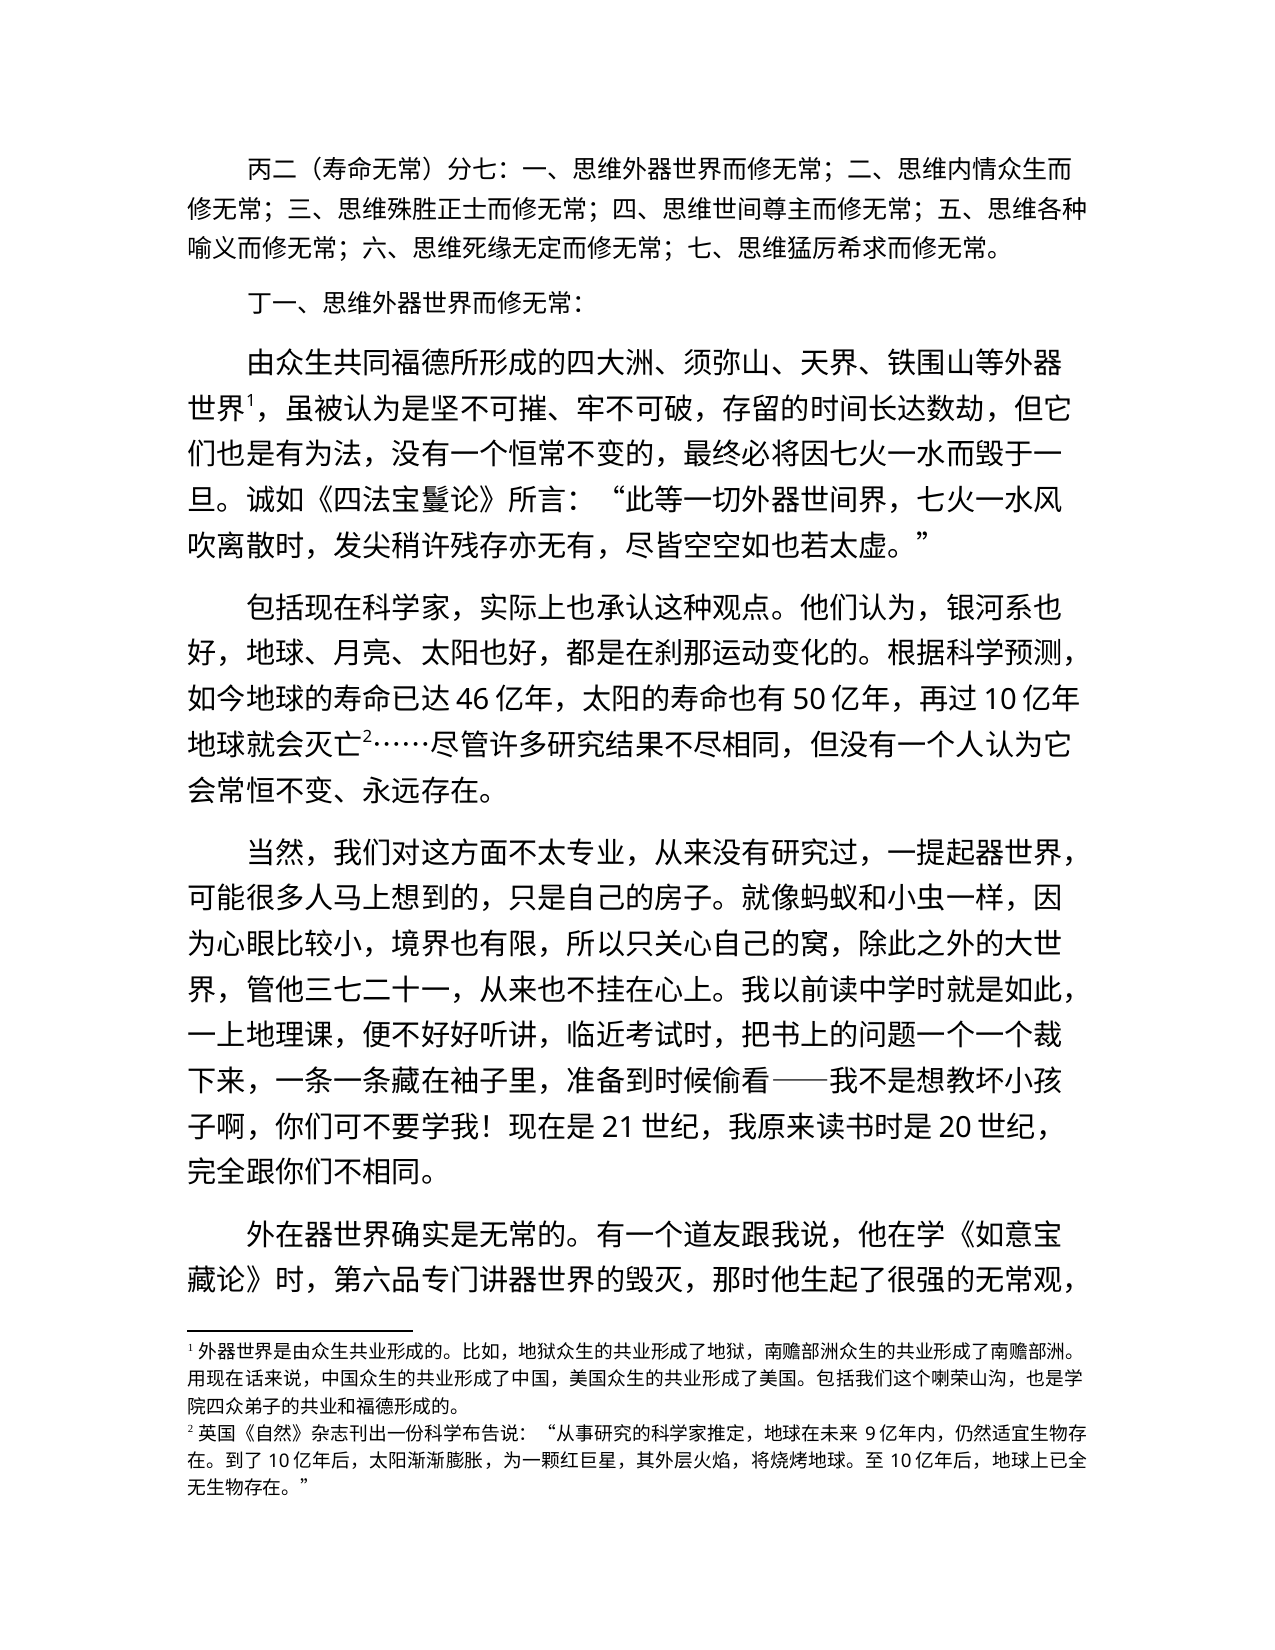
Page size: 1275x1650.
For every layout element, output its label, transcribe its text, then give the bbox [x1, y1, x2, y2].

text 包括现在科学家，实际上也承认这种观点。他们认为，银河系也好，地球、月亮、太阳也好，都是在刹那运动变化的。根据科学预测，如今地球的寿命已达46亿年，太阳的寿命也有50亿年，再过10亿年地球就会灭亡……尽管许多研究结果不尽相同，但没有一个人认为它会常恒不变、永远存在。 [187, 584, 1087, 809]
text 当然，我们对这方面不太专业，从来没有研究过，一提起器世界，可能很多人马上想到的，只是自己的房子。就像蚂蚁和小虫一样，因为心眼比较小，境界也有限，所以只关心自己的窝，除此之外的大世界，管他三七二十一，从来也不挂在心上。我以前读中学时就是如此，一上地理课，便不好好听讲，临近考试时，把书上的问题一个一个裁下来，一条一条藏在袖子里，准备到时候偷看——我不是想教坏小孩子啊，你们可不要学我！现在是21世纪，我原来读书时是20世纪，完全跟你们不相同。 [187, 829, 1087, 1191]
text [187, 1211, 1087, 1299]
text 丙二（寿命无常）分七：一、思维外器世界而修无常；二、思维内情众生而修无常；三、思维殊胜正士而修无常；四、思维世间尊主而修无常；五、思维各种喻义而修无常；六、思维死缘无定而修无常；七、思维猛厉希求而修无常。 [187, 150, 1087, 264]
text 由众生共同福德所形成的四大洲、须弥山、天界、铁围山等外器世界，虽被认为是坚不可摧、牢不可破，存留的时间长达数劫，但它们也是有为法，没有一个恒常不变的，最终必将因七火一水而毁于一旦。诚如《四法宝鬘论》所言：“此等一切外器世间界，七火一水风吹离散时，发尖稍许残存亦无有，尽皆空空如也若太虚。” [187, 339, 1087, 564]
text 丁一、思维外器世界而修无常： [187, 284, 1087, 320]
